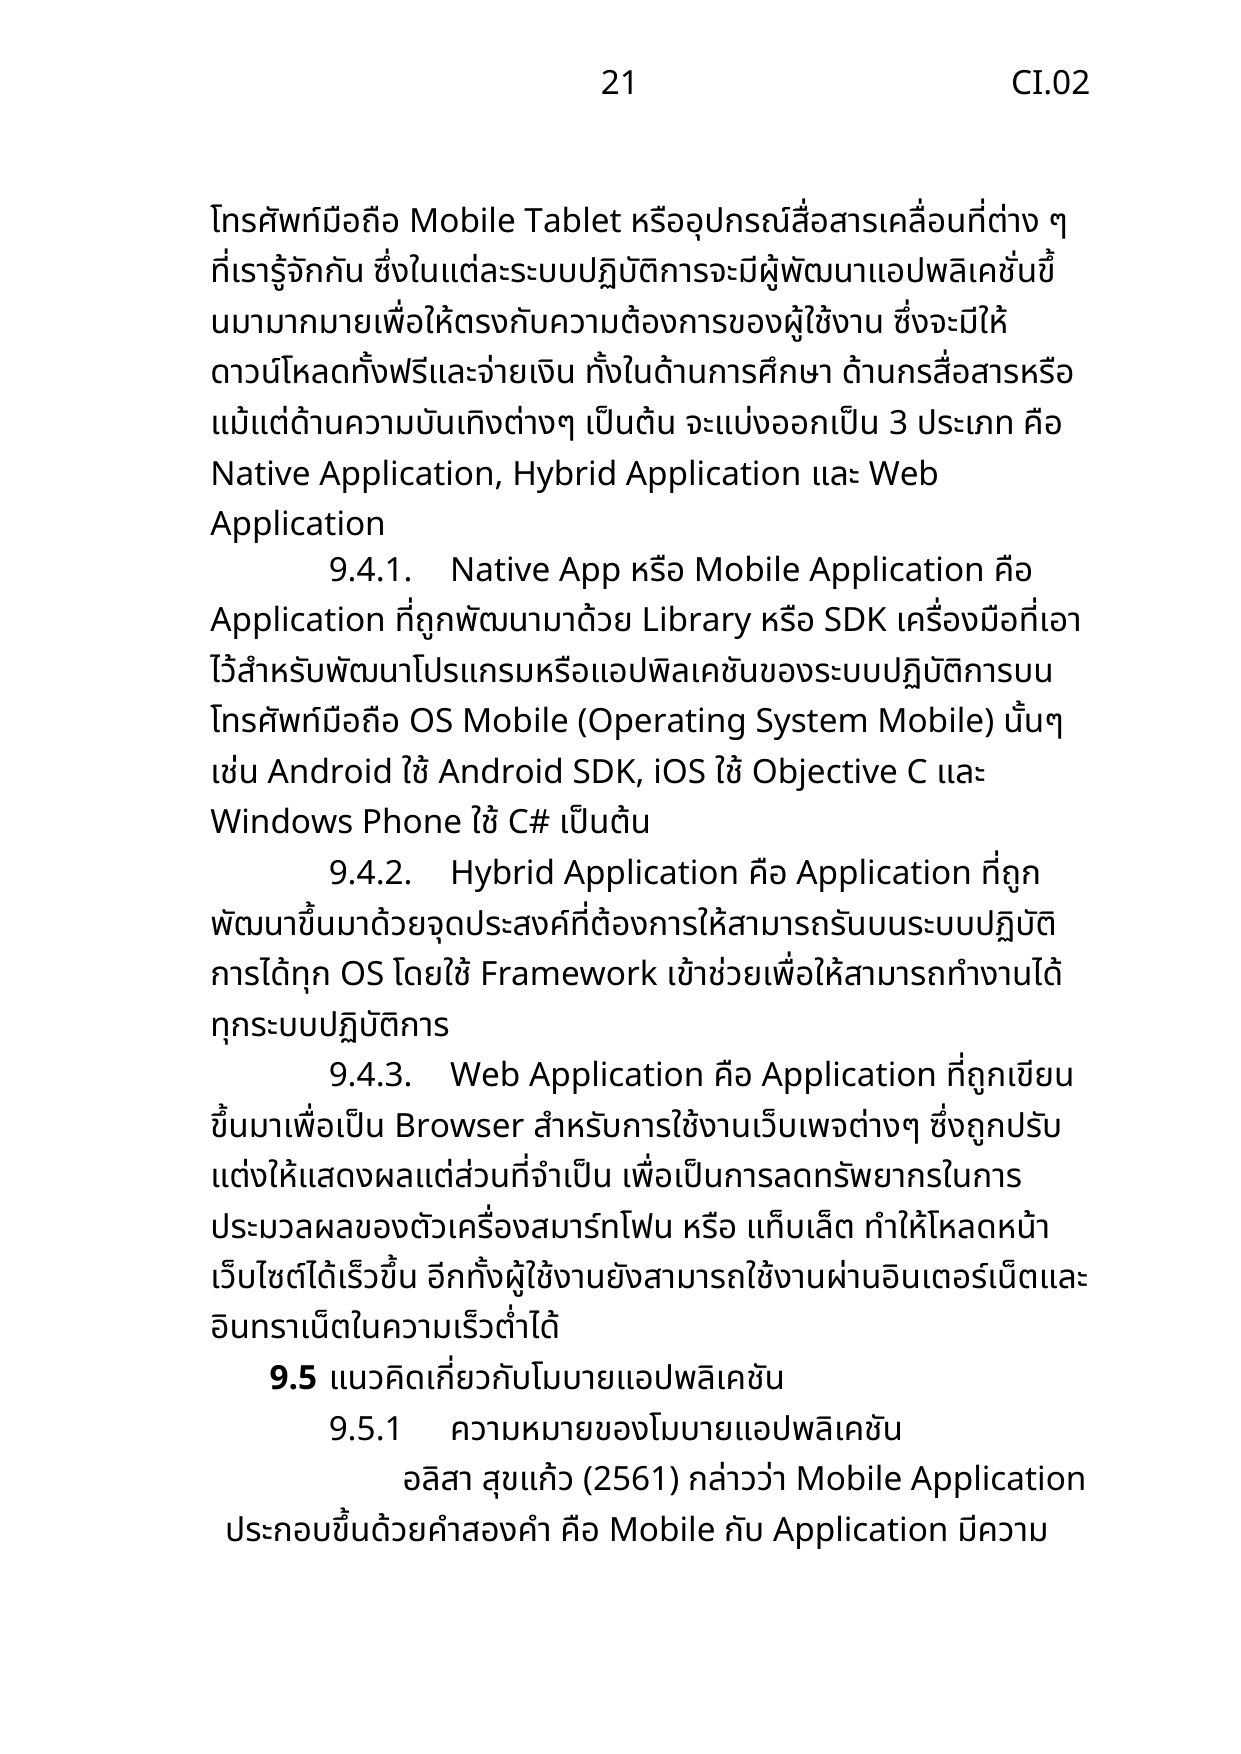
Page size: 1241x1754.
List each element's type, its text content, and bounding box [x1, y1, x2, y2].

list Native App หรือ Mobile Application คือ Application ที่ถูกพัฒนามาด้วย Library หรือ SDK เครื่องมือที่เอาไว้สำหรับพัฒนาโปรแกรมหรือแอปพิลเคชันของระบบปฏิบัติการบนโทรศัพท์มือถือ OS Mobile (Operating System Mobile) นั้นๆ เช่น Android ใช้ Android SDK, iOS ใช้ Objective C และ Windows Phone ใช้ C# เป็นต้น [210, 545, 1090, 849]
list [225, 1455, 1090, 1556]
list Web Application คือ Application ที่ถูกเขียนขึ้นมาเพื่อเป็น Browser สำหรับการใช้งานเว็บเพจต่างๆ ซึ่งถูกปรับแต่งให้แสดงผลแต่ส่วนที่จำเป็น เพื่อเป็นการลดทรัพยากรในการประมวลผลของตัวเครื่องสมาร์ทโฟน หรือ แท็บเล็ต ทำให้โหลดหน้าเว็บไซต์ได้เร็วขึ้น อีกทั้งผู้ใช้งานยังสามารถใช้งานผ่านอินเตอร์เน็ตและอินทราเน็ตในความเร็วตํ่าได้ [210, 1051, 1090, 1354]
list แนวคิดเกี่ยวกับโมบายแอปพลิเคชัน [269, 1354, 1090, 1404]
list Hybrid Application คือ Application ที่ถูกพัฒนาขึ้นมาด้วยจุดประสงค์ที่ต้องการให้สามารถรันบนระบบปฏิบัติการได้ทุก OS โดยใช้ Framework เข้าช่วยเพื่อให้สามารถทำงานได้ทุกระบบปฏิบัติการ [210, 849, 1090, 1051]
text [210, 197, 1090, 545]
list ความหมายของโมบายแอปพลิเคชัน [328, 1404, 1090, 1455]
